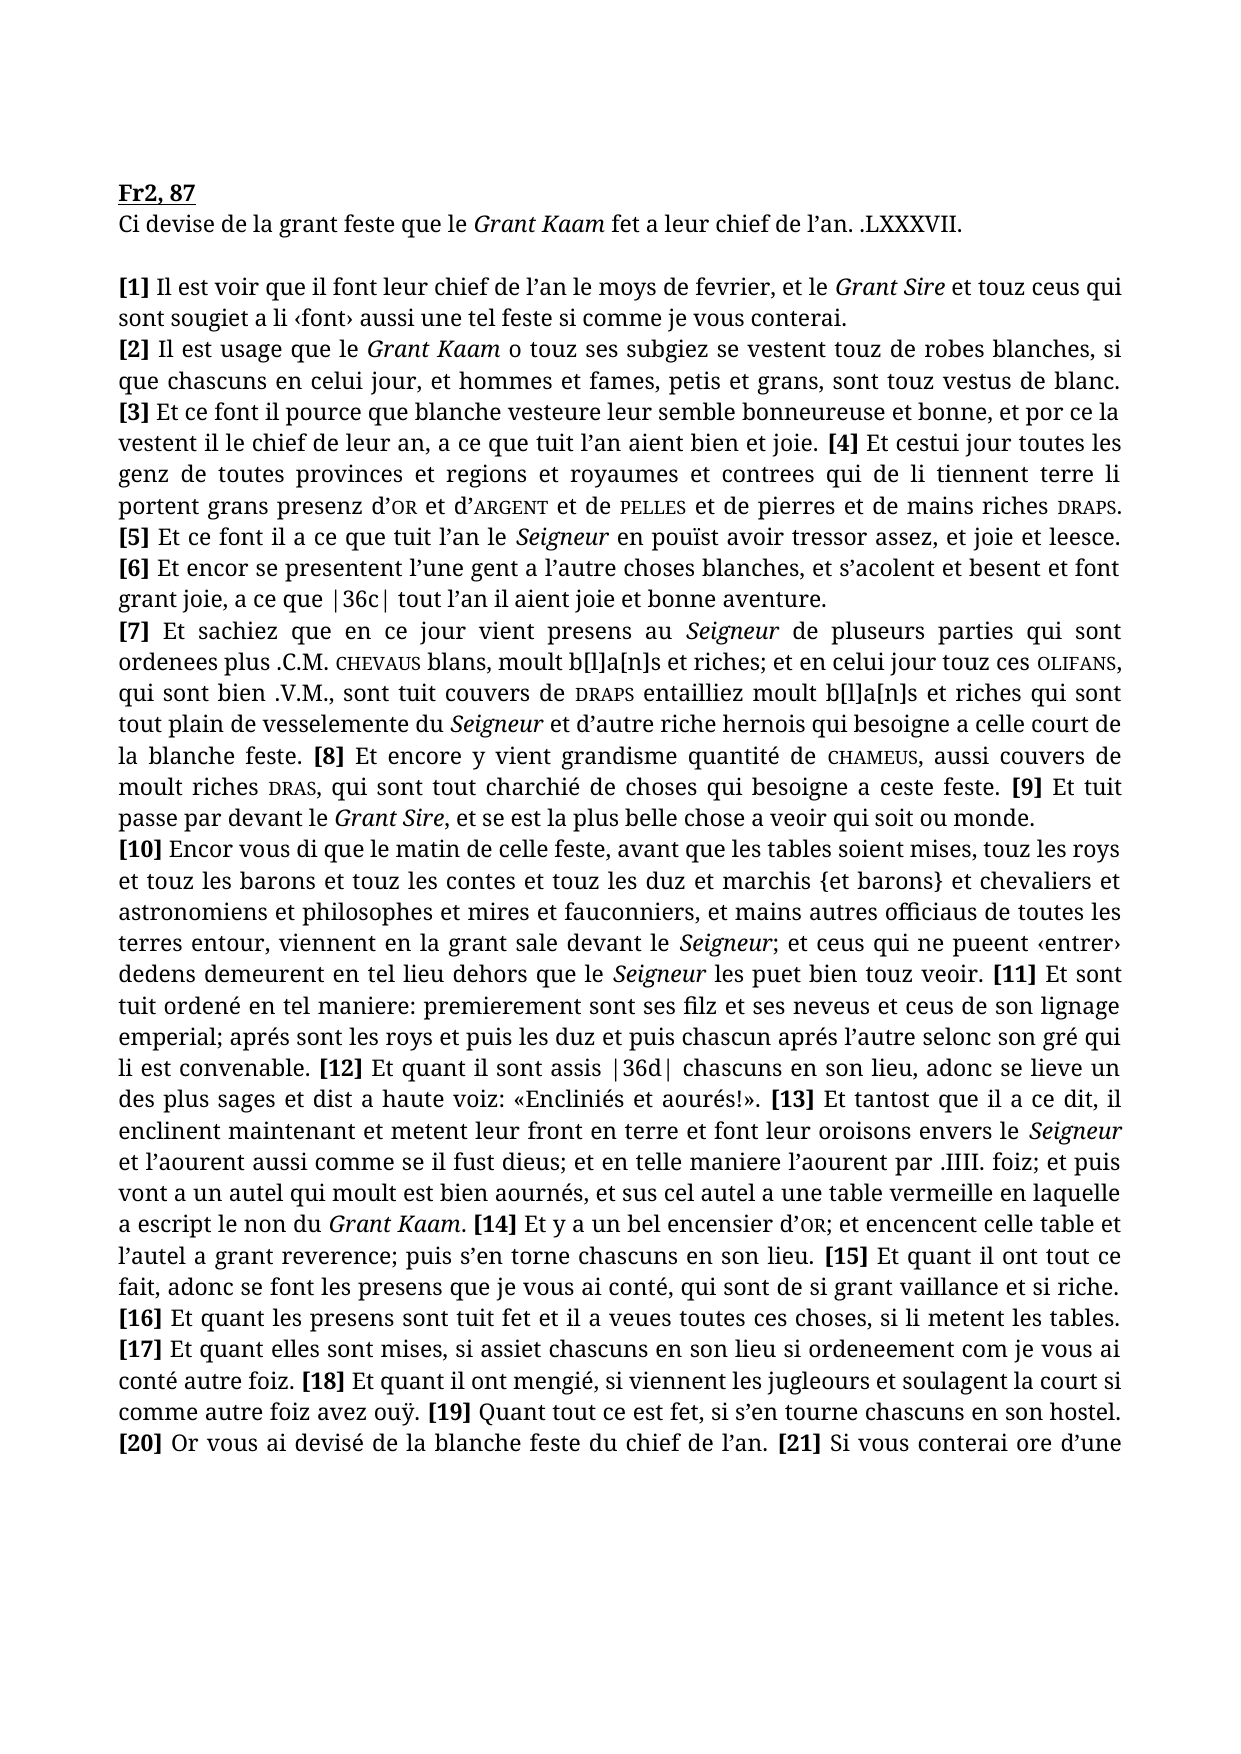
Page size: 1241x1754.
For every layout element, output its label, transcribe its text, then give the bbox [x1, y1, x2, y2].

text [1] Il est voir que il font leur chief de l’an le moys de fevrier, et le Grant Sire et touz ceus qui sont sougiet a li ‹font› aussi une tel feste si comme je vous conterai. [118, 271, 1122, 333]
text Ci devise de la grant feste que le Grant Kaam fet a leur chief de l’an. .LXXXVII. [118, 208, 1122, 240]
text Fr2, 87 [118, 177, 1122, 208]
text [118, 833, 1122, 1458]
text [7] Et sachiez que en ce jour vient presens au Seigneur de pluseurs parties qui sont ordenees plus .C.M. chevaus blans, moult b[l]a[n]s et riches; et en celui jour touz ces olifans, qui sont bien .V.M., sont tuit couvers de draps entailliez moult b[l]a[n]s et riches qui sont tout plain de vesselemente du Seigneur et d’autre riche hernois qui besoigne a celle court de la blanche feste. [8] Et encore y vient grandisme quantité de chameus, aussi couvers de moult riches dras, qui sont tout charchié de choses qui besoigne a ceste feste. [9] Et tuit passe par devant le Grant Sire, et se est la plus belle chose a veoir qui soit ou monde. [118, 615, 1122, 833]
text [2] Il est usage que le Grant Kaam o touz ses subgiez se vestent touz de robes blanches, si que chascuns en celui jour, et hommes et fames, petis et grans, sont touz vestus de blanc. [3] Et ce font il pource que blanche vesteure leur semble bonneureuse et bonne, et por ce la vestent il le chief de leur an, a ce que tuit l’an aient bien et joie. [4] Et cestui jour toutes les genz de toutes provinces et regions et royaumes et contrees qui de li tiennent terre li portent grans presenz d’or et d’argent et de pelles et de pierres et de mains riches draps. [5] Et ce font il a ce que tuit l’an le Seigneur en pouïst avoir tressor assez, et joie et leesce. [6] Et encor se presentent l’une gent a l’autre choses blanches, et s’acolent et besent et font grant joie, a ce que |36c| tout l’an il aient joie et bonne aventure. [118, 333, 1122, 615]
